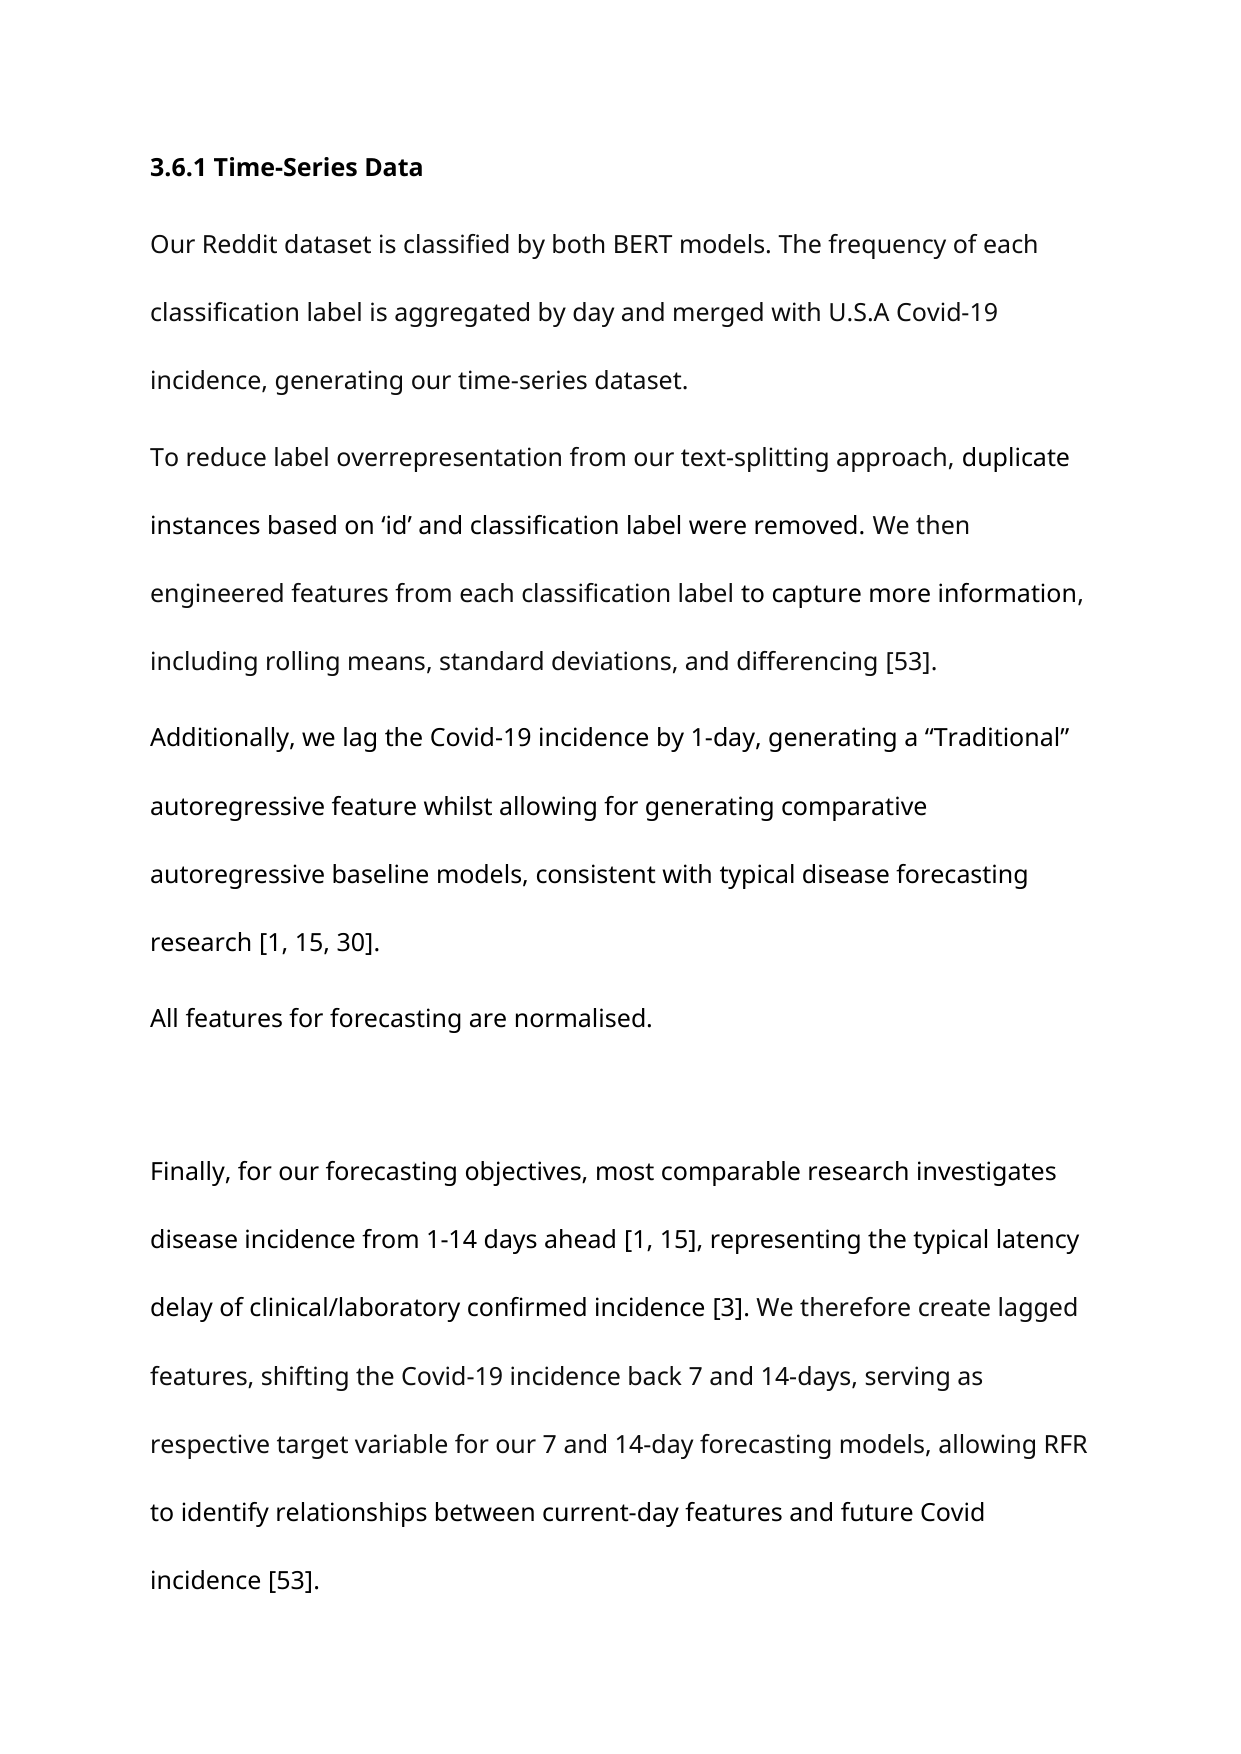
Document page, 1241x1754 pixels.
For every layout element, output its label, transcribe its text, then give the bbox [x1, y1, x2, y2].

text To reduce label overrepresentation from our text-splitting approach, duplicate instances based on ‘id’ and classification label were removed. We then engineered features from each classification label to capture more information, including rolling means, standard deviations, and differencing [53]. [150, 439, 1090, 678]
subtitle 3.6.1 Time-Series Data [150, 150, 1090, 184]
text All features for forecasting are normalised. [150, 1001, 1090, 1035]
text Our Reddit dataset is classified by both BERT models. The frequency of each classification label is aggregated by day and merged with U.S.A Covid-19 incidence, generating our time-series dataset. [150, 226, 1090, 397]
text Additionally, we lag the Covid-19 incidence by 1-day, generating a “Traditional” autoregressive feature whilst allowing for generating comparative autoregressive baseline models, consistent with typical disease forecasting research [1, 15, 30]. [150, 720, 1090, 958]
text Finally, for our forecasting objectives, most comparable research investigates disease incidence from 1-14 days ahead [1, 15], representing the typical latency delay of clinical/laboratory confirmed incidence [3]. We therefore create lagged features, shifting the Covid-19 incidence back 7 and 14-days, serving as respective target variable for our 7 and 14-day forecasting models, allowing RFR to identify relationships between current-day features and future Covid incidence [53]. [150, 1154, 1090, 1597]
